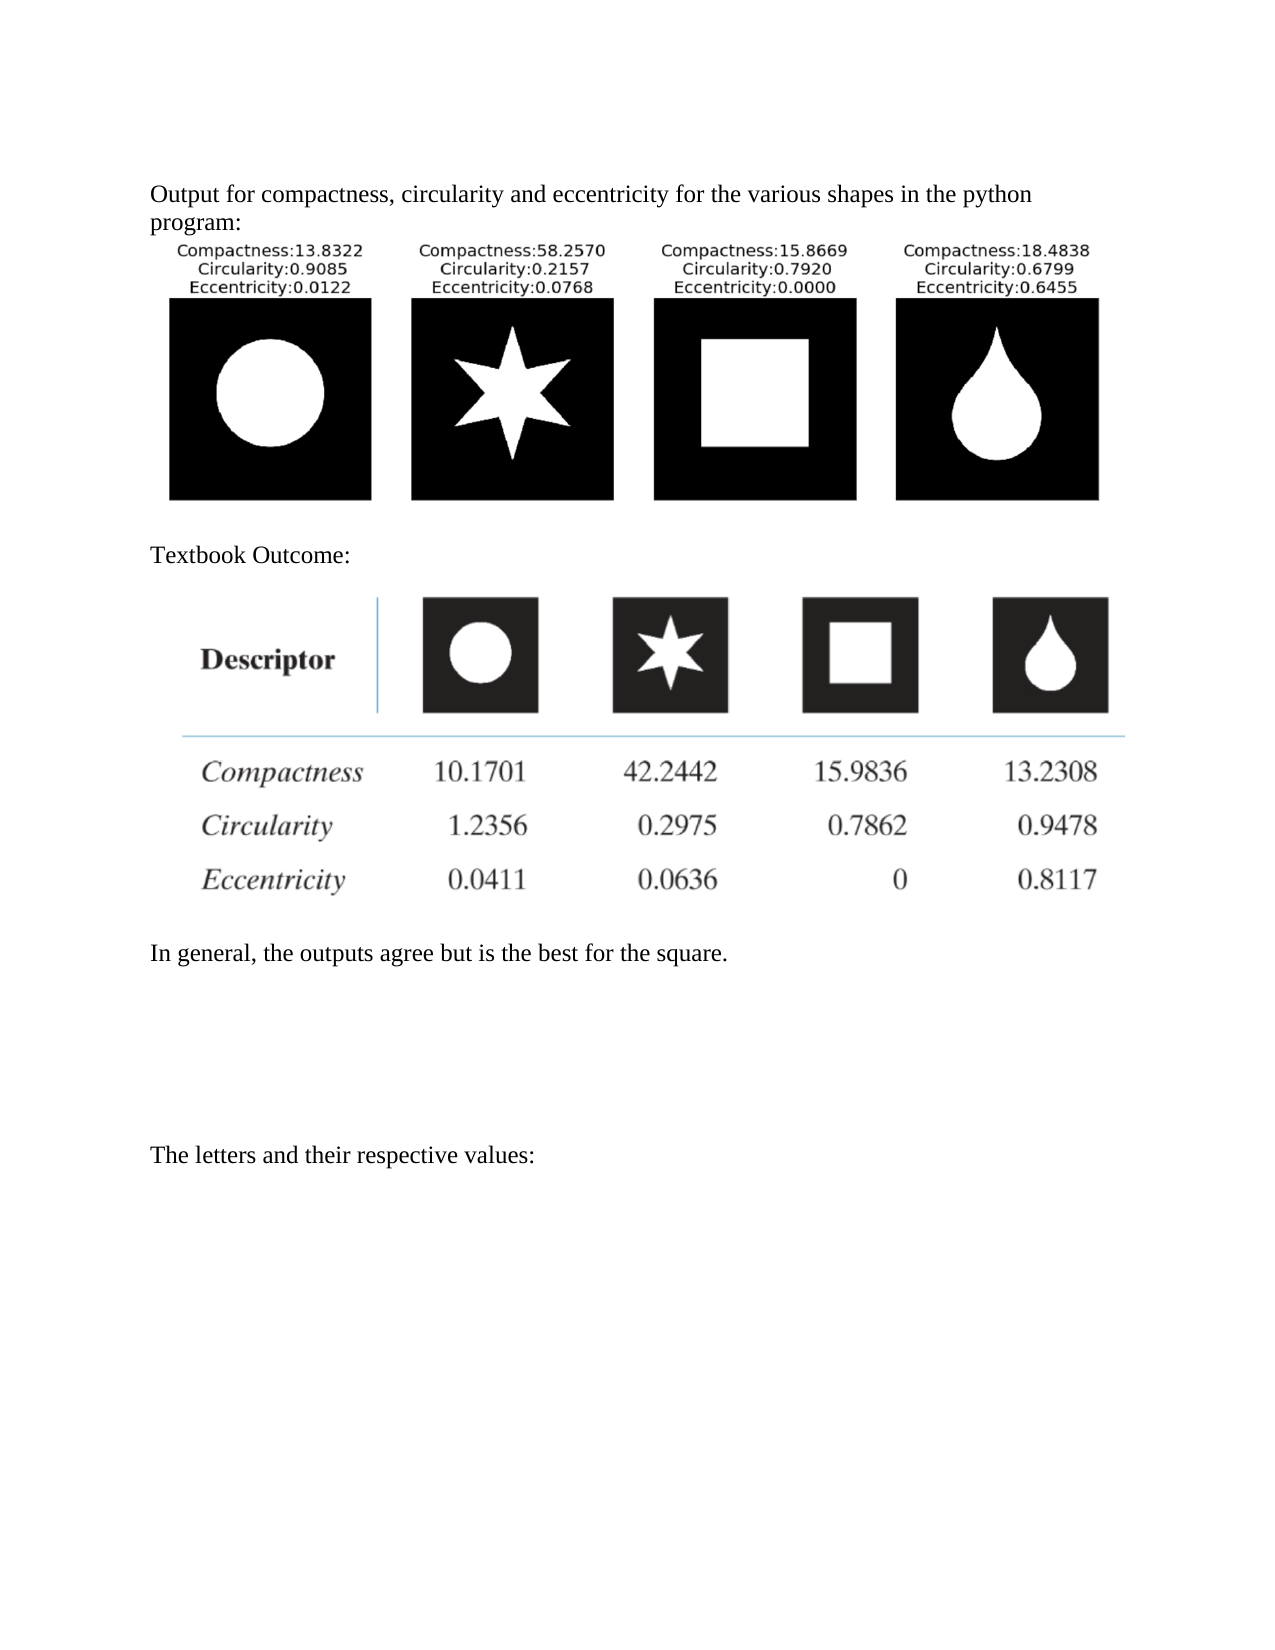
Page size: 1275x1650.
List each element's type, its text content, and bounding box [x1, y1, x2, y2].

text The letters and their respective values: [150, 1140, 1125, 1168]
text Textbook Outcome: [150, 541, 1125, 569]
text In general, the outputs agree but is the best for the square. [150, 938, 1125, 967]
text Output for compactness, circularity and eccentricity for the various shapes in the python program: [150, 179, 1125, 236]
picture [150, 569, 1125, 910]
picture [150, 236, 1125, 512]
